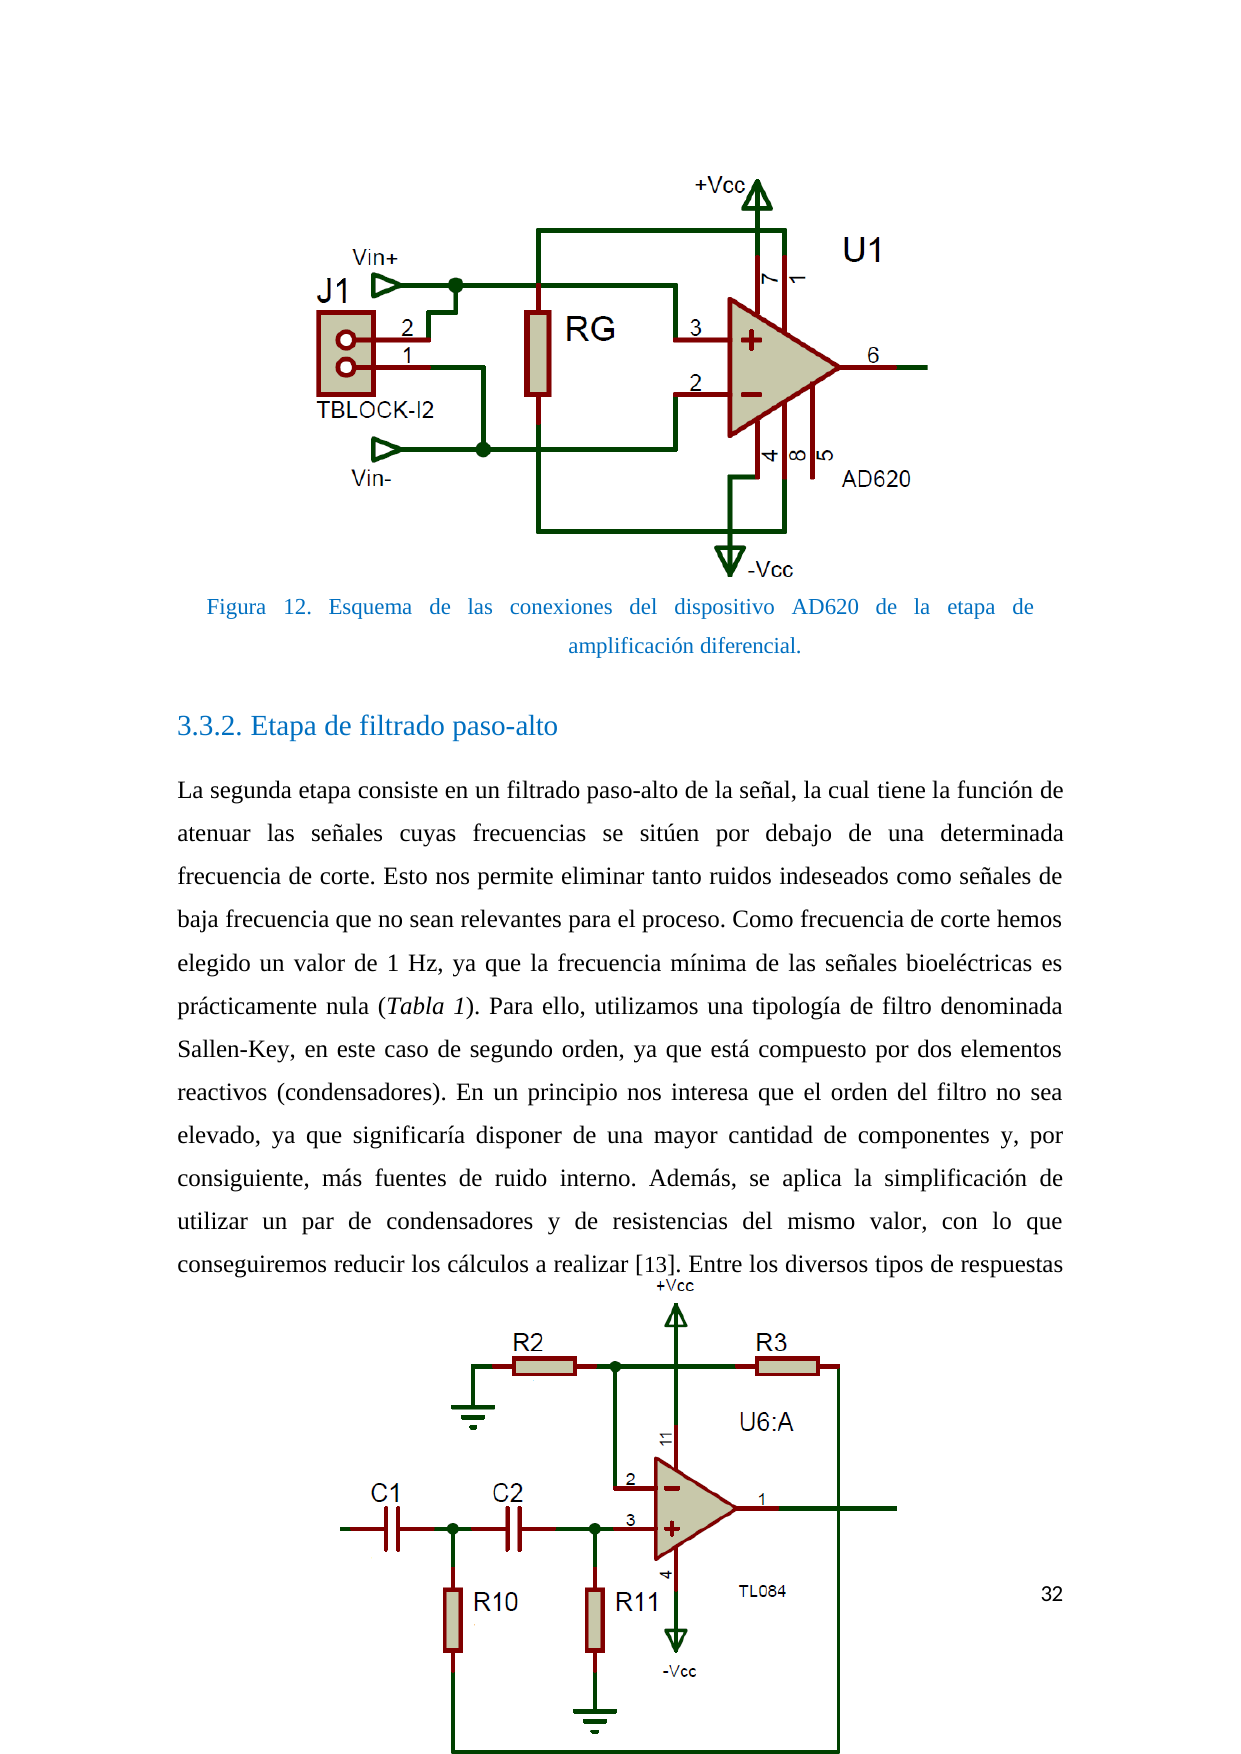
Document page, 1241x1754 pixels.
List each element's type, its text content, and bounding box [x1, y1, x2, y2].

picture [340, 1279, 897, 1754]
subtitle Etapa de filtrado paso-alto [177, 708, 1167, 742]
picture [316, 176, 928, 577]
text Figura 12. Esquema de las conexiones del dispositivo AD620 de la etapa de amplificación diferencial. [206, 593, 1034, 659]
